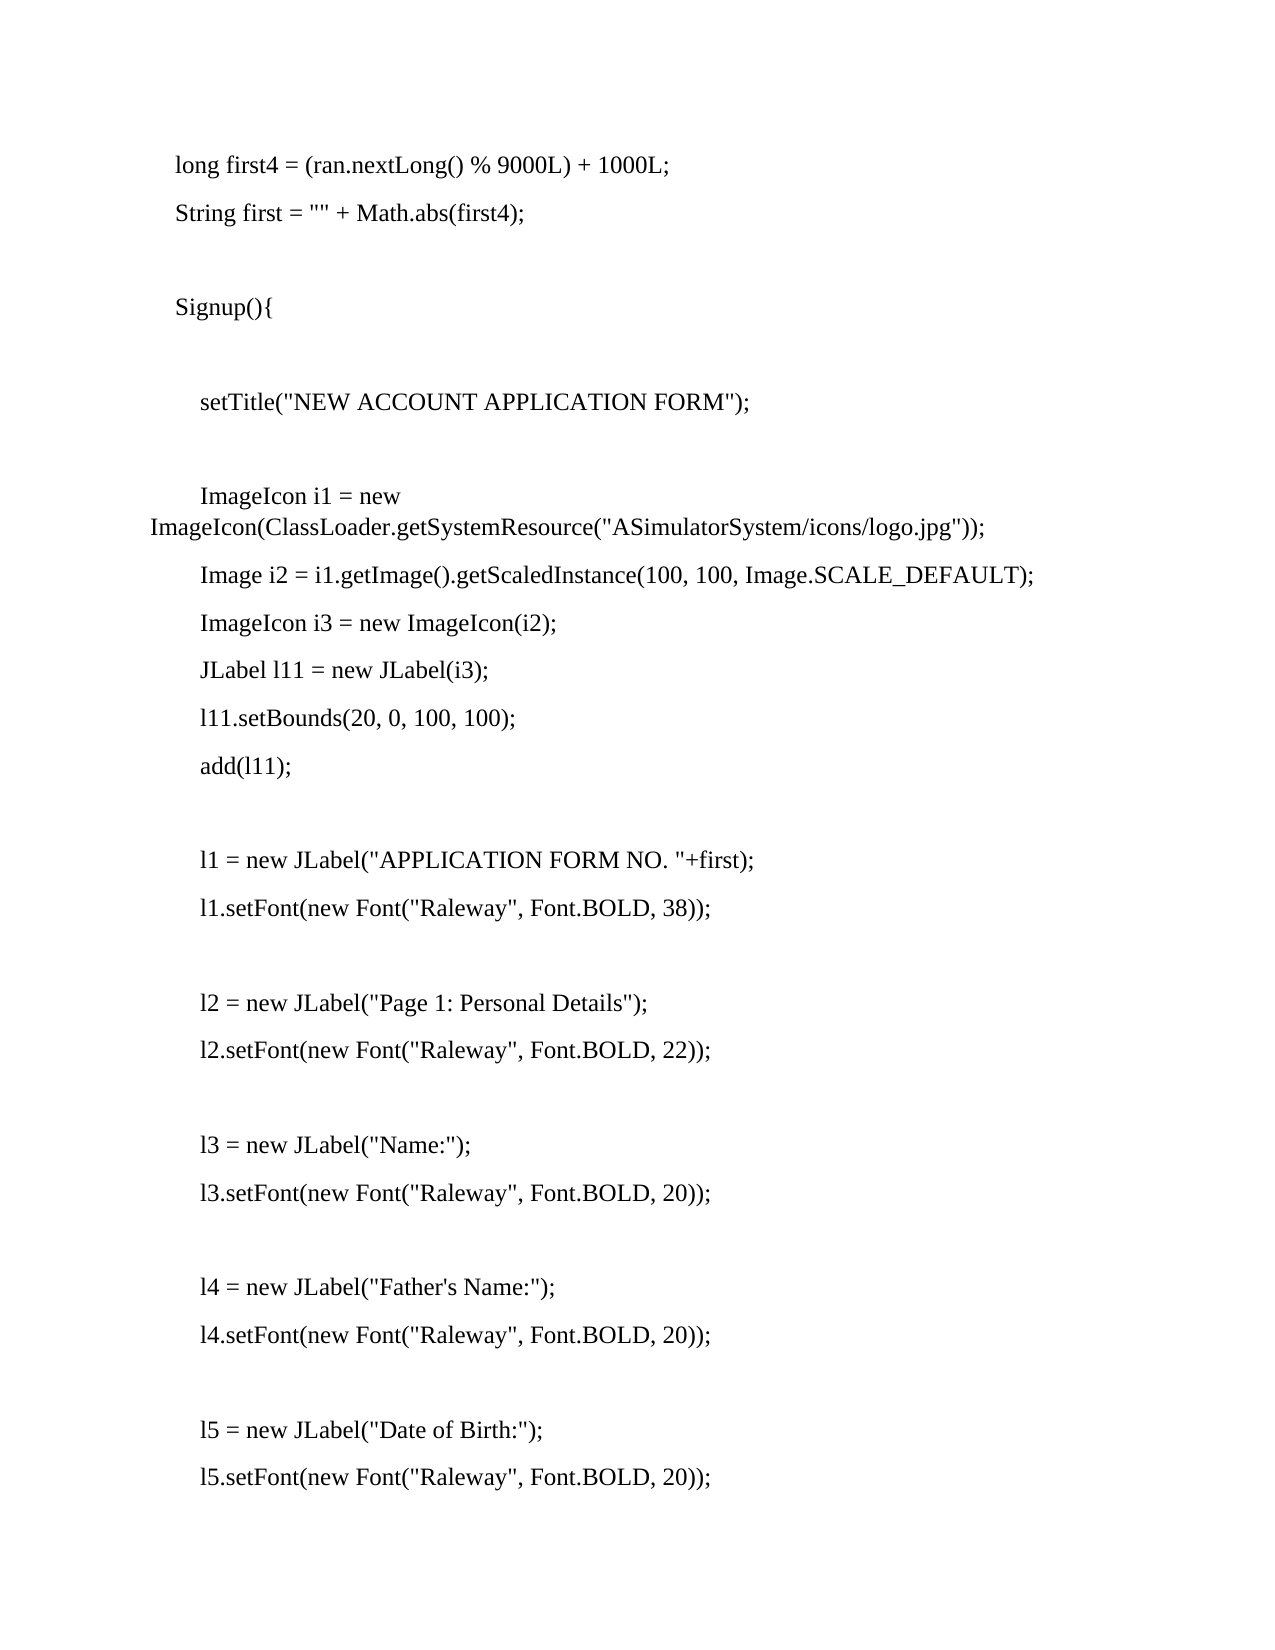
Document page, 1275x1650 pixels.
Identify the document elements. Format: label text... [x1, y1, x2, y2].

text ImageIcon i3 = new ImageIcon(i2); [150, 608, 1125, 637]
text l5.setFont(new Font("Raleway", Font.BOLD, 20)); [150, 1462, 1125, 1491]
text l3 = new JLabel("Name:"); [150, 1130, 1125, 1159]
text l2 = new JLabel("Page 1: Personal Details"); [150, 988, 1125, 1017]
text l3.setFont(new Font("Raleway", Font.BOLD, 20)); [150, 1178, 1125, 1207]
text l4 = new JLabel("Father's Name:"); [150, 1272, 1125, 1301]
text JLabel l11 = new JLabel(i3); [150, 656, 1125, 684]
text l5 = new JLabel("Date of Birth:"); [150, 1415, 1125, 1443]
text ImageIcon i1 = new ImageIcon(ClassLoader.getSystemResource("ASimulatorSystem/icons/logo.jpg")); [150, 481, 1125, 541]
text l4.setFont(new Font("Raleway", Font.BOLD, 20)); [150, 1320, 1125, 1349]
text setTitle("NEW ACCOUNT APPLICATION FORM"); [150, 387, 1125, 416]
text long first4 = (ran.nextLong() % 9000L) + 1000L; [150, 150, 1125, 179]
text l2.setFont(new Font("Raleway", Font.BOLD, 22)); [150, 1036, 1125, 1064]
text Signup(){ [150, 292, 1125, 321]
text add(l11); [150, 751, 1125, 780]
text l1 = new JLabel("APPLICATION FORM NO. "+first); [150, 846, 1125, 874]
text String first = "" + Math.abs(first4); [150, 198, 1125, 226]
text l1.setFont(new Font("Raleway", Font.BOLD, 38)); [150, 893, 1125, 922]
text Image i2 = i1.getImage().getScaledInstance(100, 100, Image.SCALE_DEFAULT); [150, 560, 1125, 589]
text l11.setBounds(20, 0, 100, 100); [150, 703, 1125, 732]
